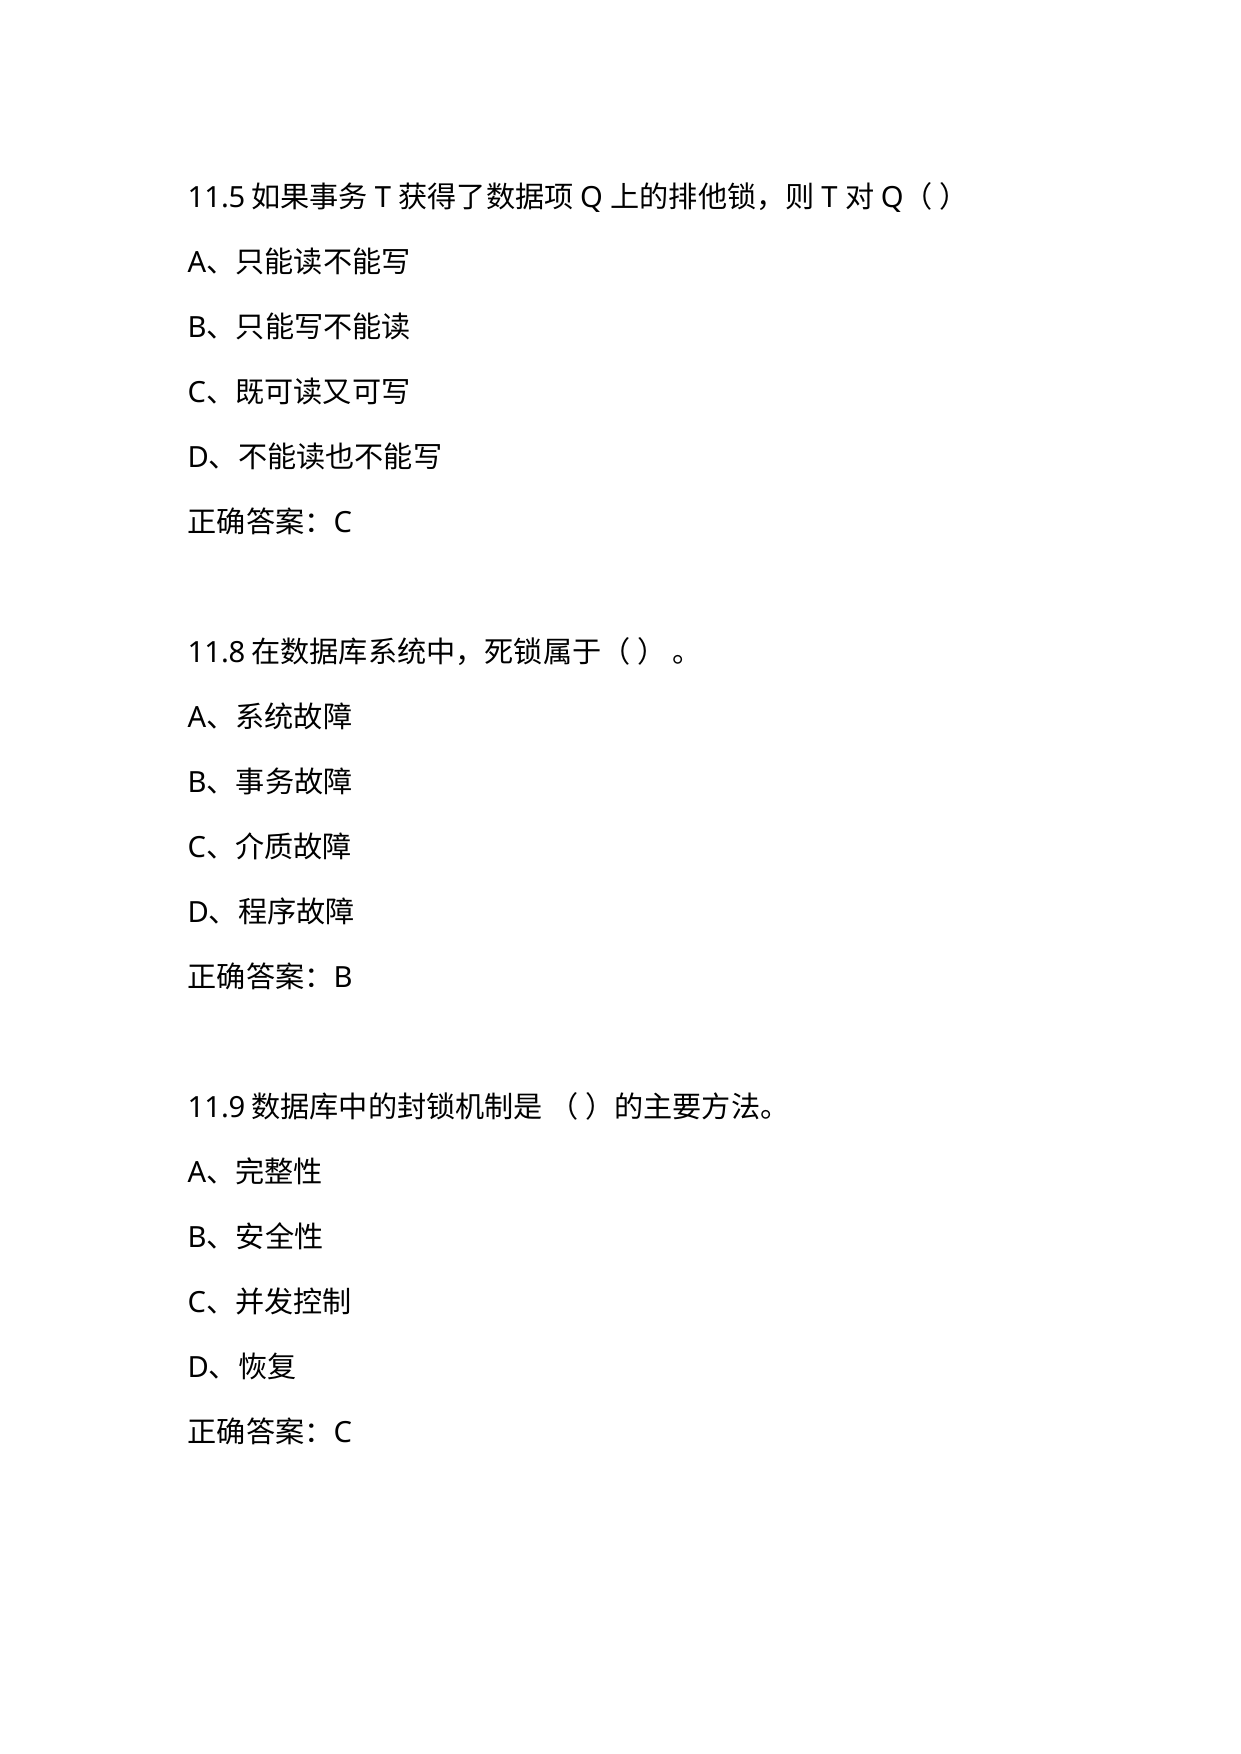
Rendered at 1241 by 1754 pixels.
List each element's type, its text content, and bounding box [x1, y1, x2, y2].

text A、只能读不能写 [187, 227, 1053, 292]
text C、介质故障 [187, 812, 1053, 877]
text 正确答案：C [187, 487, 1053, 552]
text D、恢复 [187, 1332, 1053, 1397]
text C、既可读又可写 [187, 357, 1053, 422]
text 11.5如果事务 T 获得了数据项 Q 上的排他锁，则 T 对 Q（ ） [187, 162, 1053, 227]
text B、安全性 [187, 1202, 1053, 1267]
text 11.9数据库中的封锁机制是 （ ）的主要方法。 [187, 1072, 1053, 1137]
text 11.8在数据库系统中，死锁属于（ ） 。 [187, 617, 1053, 682]
text D、不能读也不能写 [187, 422, 1053, 487]
text B、只能写不能读 [187, 292, 1053, 357]
text B、事务故障 [187, 747, 1053, 812]
text 正确答案：C [187, 1397, 1053, 1462]
text A、完整性 [187, 1137, 1053, 1202]
text A、系统故障 [187, 682, 1053, 747]
text 正确答案：B [187, 942, 1053, 1007]
text C、并发控制 [187, 1267, 1053, 1332]
text D、程序故障 [187, 877, 1053, 942]
